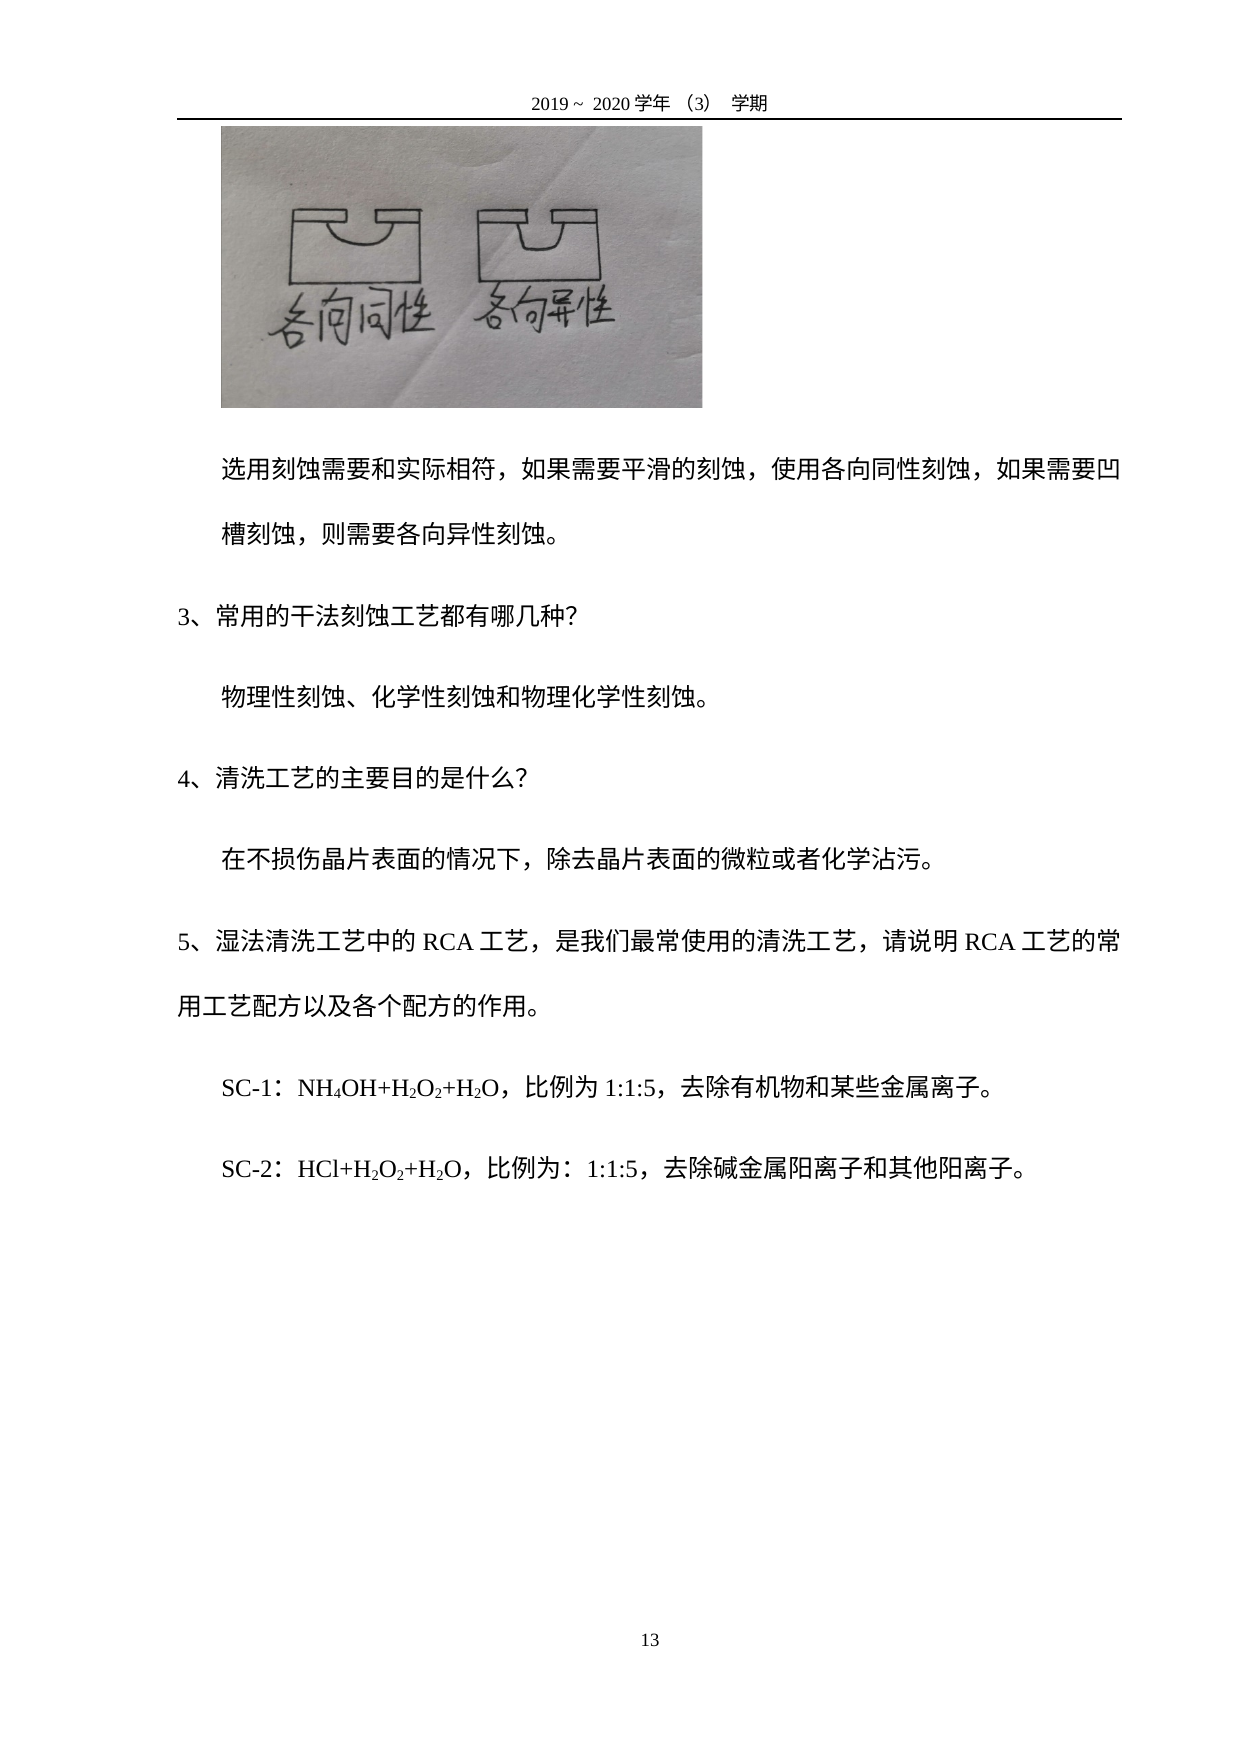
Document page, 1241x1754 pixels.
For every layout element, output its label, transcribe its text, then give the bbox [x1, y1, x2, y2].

text SC-1：NH4OH+H2O2+H2O，比例为1:1:5，去除有机物和某些金属离子。 [177, 1053, 1122, 1118]
text SC-2：HCl+H2O2+H2O，比例为：1:1:5，去除碱金属阳离子和其他阳离子。 [177, 1134, 1122, 1199]
text 4、清洗工艺的主要目的是什么？ [177, 744, 1122, 809]
text 选用刻蚀需要和实际相符，如果需要平滑的刻蚀，使用各向同性刻蚀，如果需要凹槽刻蚀，则需要各向异性刻蚀。 [221, 436, 1122, 566]
text 物理性刻蚀、化学性刻蚀和物理化学性刻蚀。 [177, 663, 1122, 728]
text 在不损伤晶片表面的情况下，除去晶片表面的微粒或者化学沾污。 [177, 826, 1122, 891]
text 5、湿法清洗工艺中的RCA工艺，是我们最常使用的清洗工艺，请说明RCA工艺的常用工艺配方以及各个配方的作用。 [177, 907, 1122, 1037]
picture [221, 126, 703, 408]
text 3、常用的干法刻蚀工艺都有哪几种？ [177, 582, 1122, 647]
